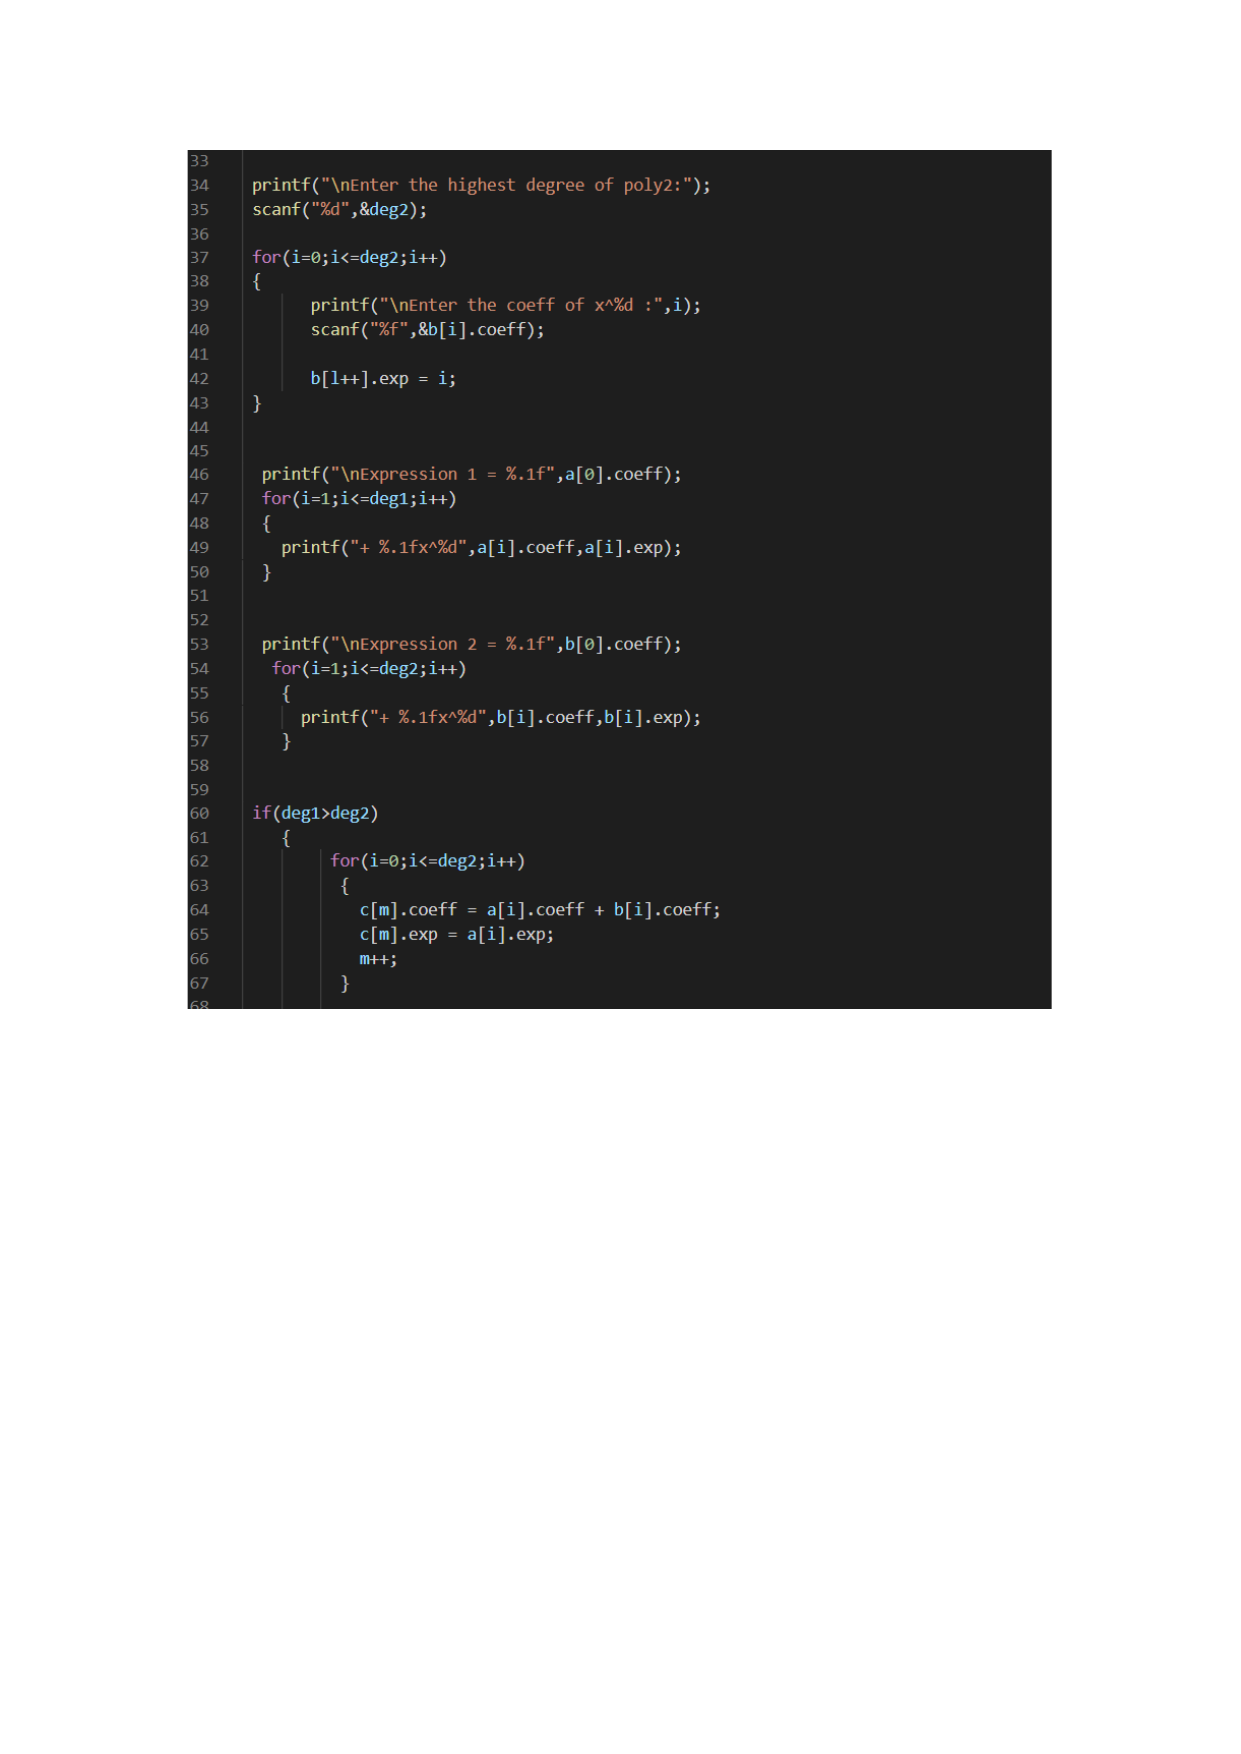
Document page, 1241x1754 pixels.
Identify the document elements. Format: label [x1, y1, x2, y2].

picture [187, 150, 1052, 1009]
